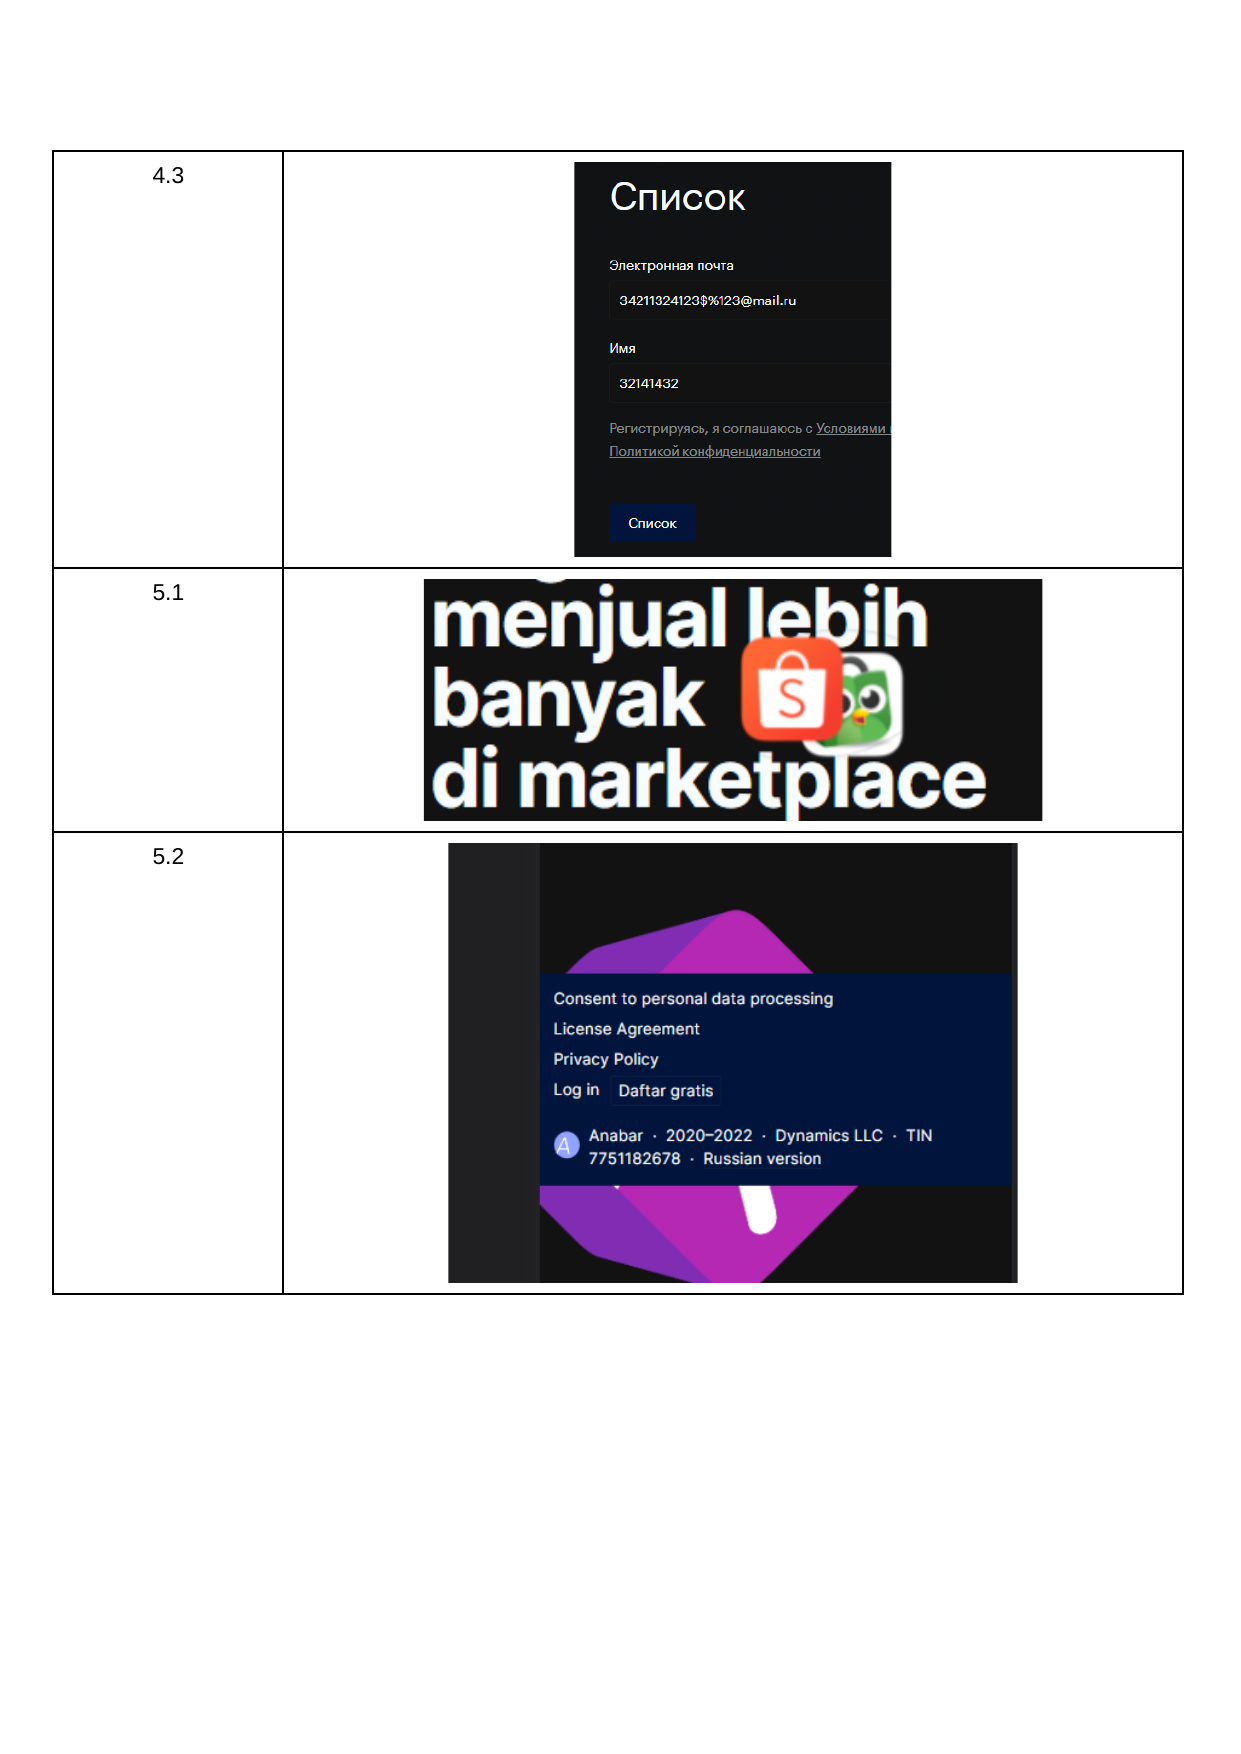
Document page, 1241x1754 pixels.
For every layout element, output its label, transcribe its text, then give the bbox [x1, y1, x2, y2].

picture [574, 162, 892, 557]
table_cell [284, 152, 1182, 567]
table_cell 5.2 [54, 833, 282, 1293]
table_cell [284, 833, 1182, 1293]
table_cell 4.3 [54, 152, 282, 567]
picture [423, 579, 1043, 821]
picture [448, 843, 1018, 1283]
table_cell 5.1 [54, 569, 282, 831]
table_cell [284, 569, 1182, 831]
